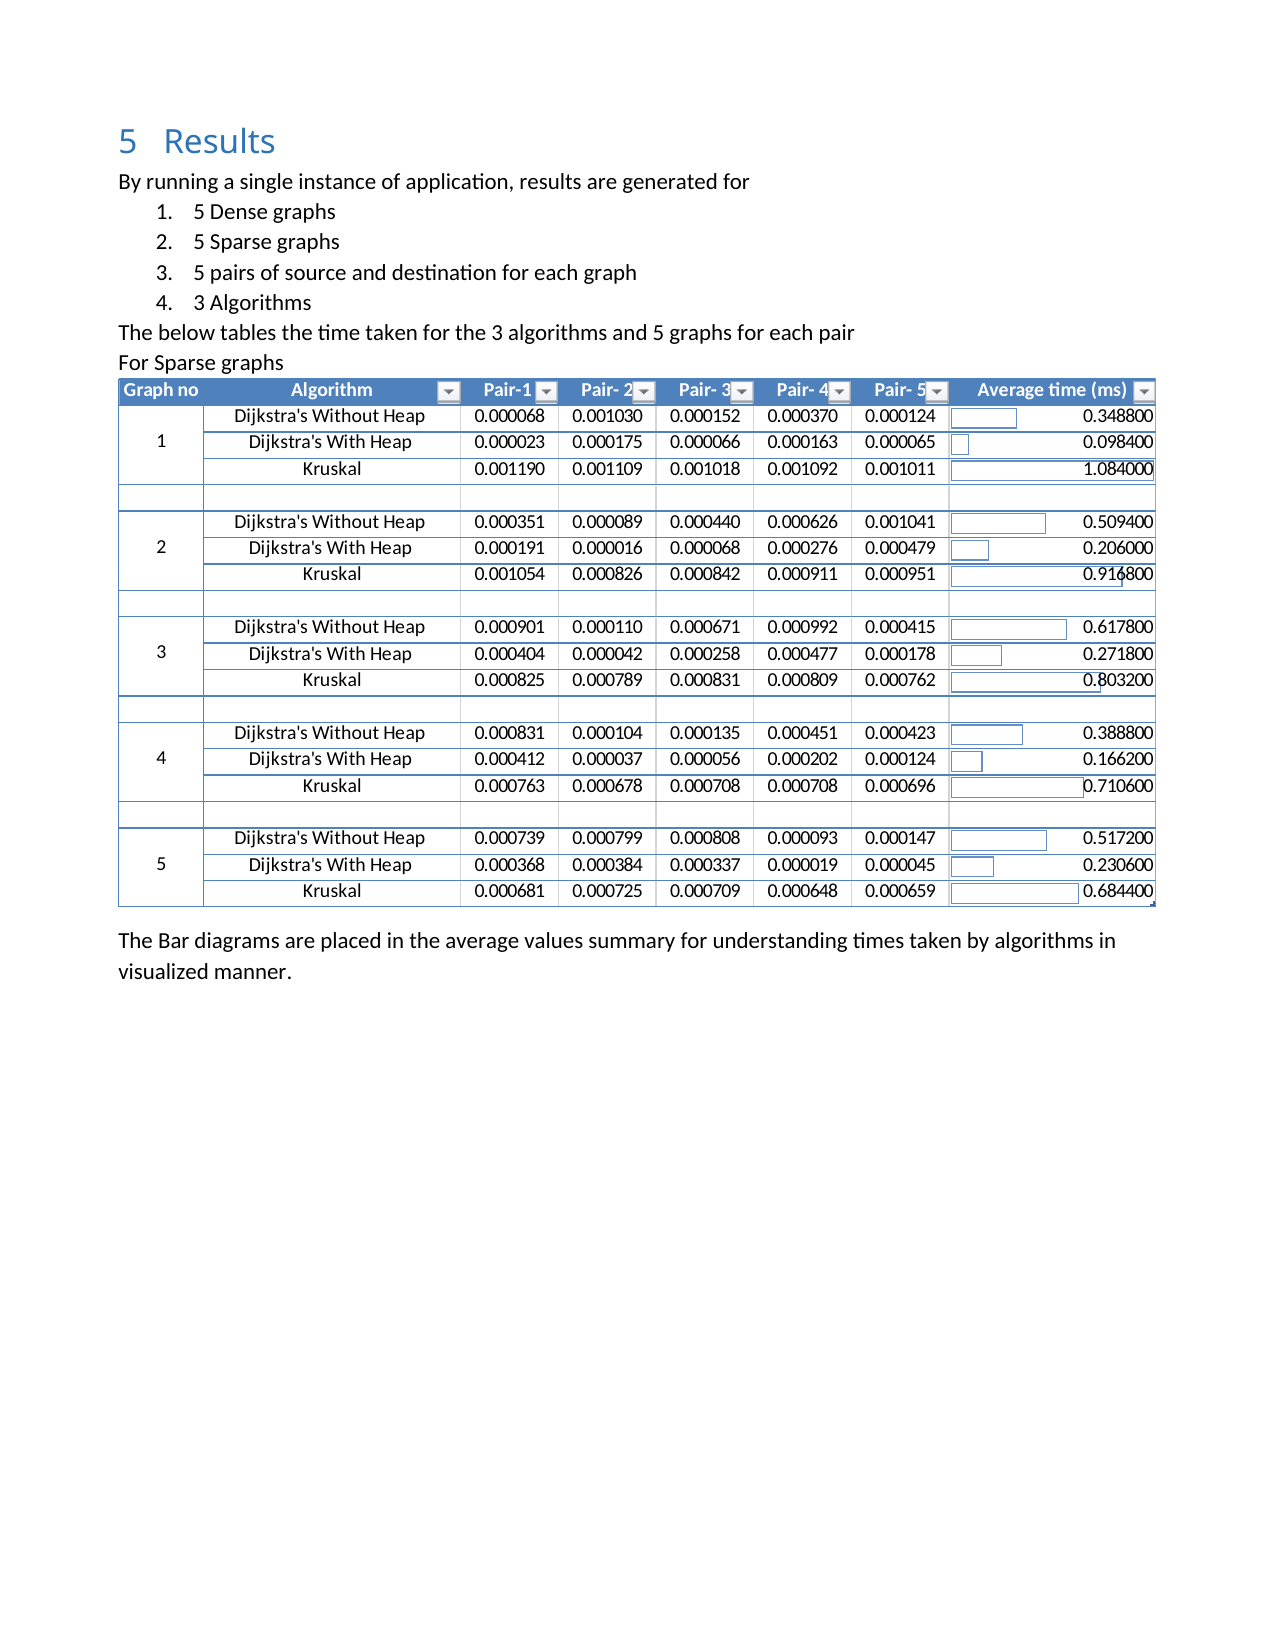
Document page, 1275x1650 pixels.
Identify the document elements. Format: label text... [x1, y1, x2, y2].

list 5 Sparse graphs [156, 227, 1157, 256]
list 5 Dense graphs [156, 197, 1157, 225]
text By running a single instance of application, results are generated for [118, 167, 1157, 195]
text The below tables the time taken for the 3 algorithms and 5 graphs for each pair [118, 318, 1157, 346]
text For Sparse graphs [118, 348, 1157, 376]
list 5 pairs of source and destination for each graph [156, 258, 1157, 286]
text The Bar diagrams are placed in the average values summary for understanding times taken by algorithms in visualized manner. [118, 927, 1157, 985]
subtitle Results [118, 118, 1157, 163]
list 3 Algorithms [156, 288, 1157, 316]
